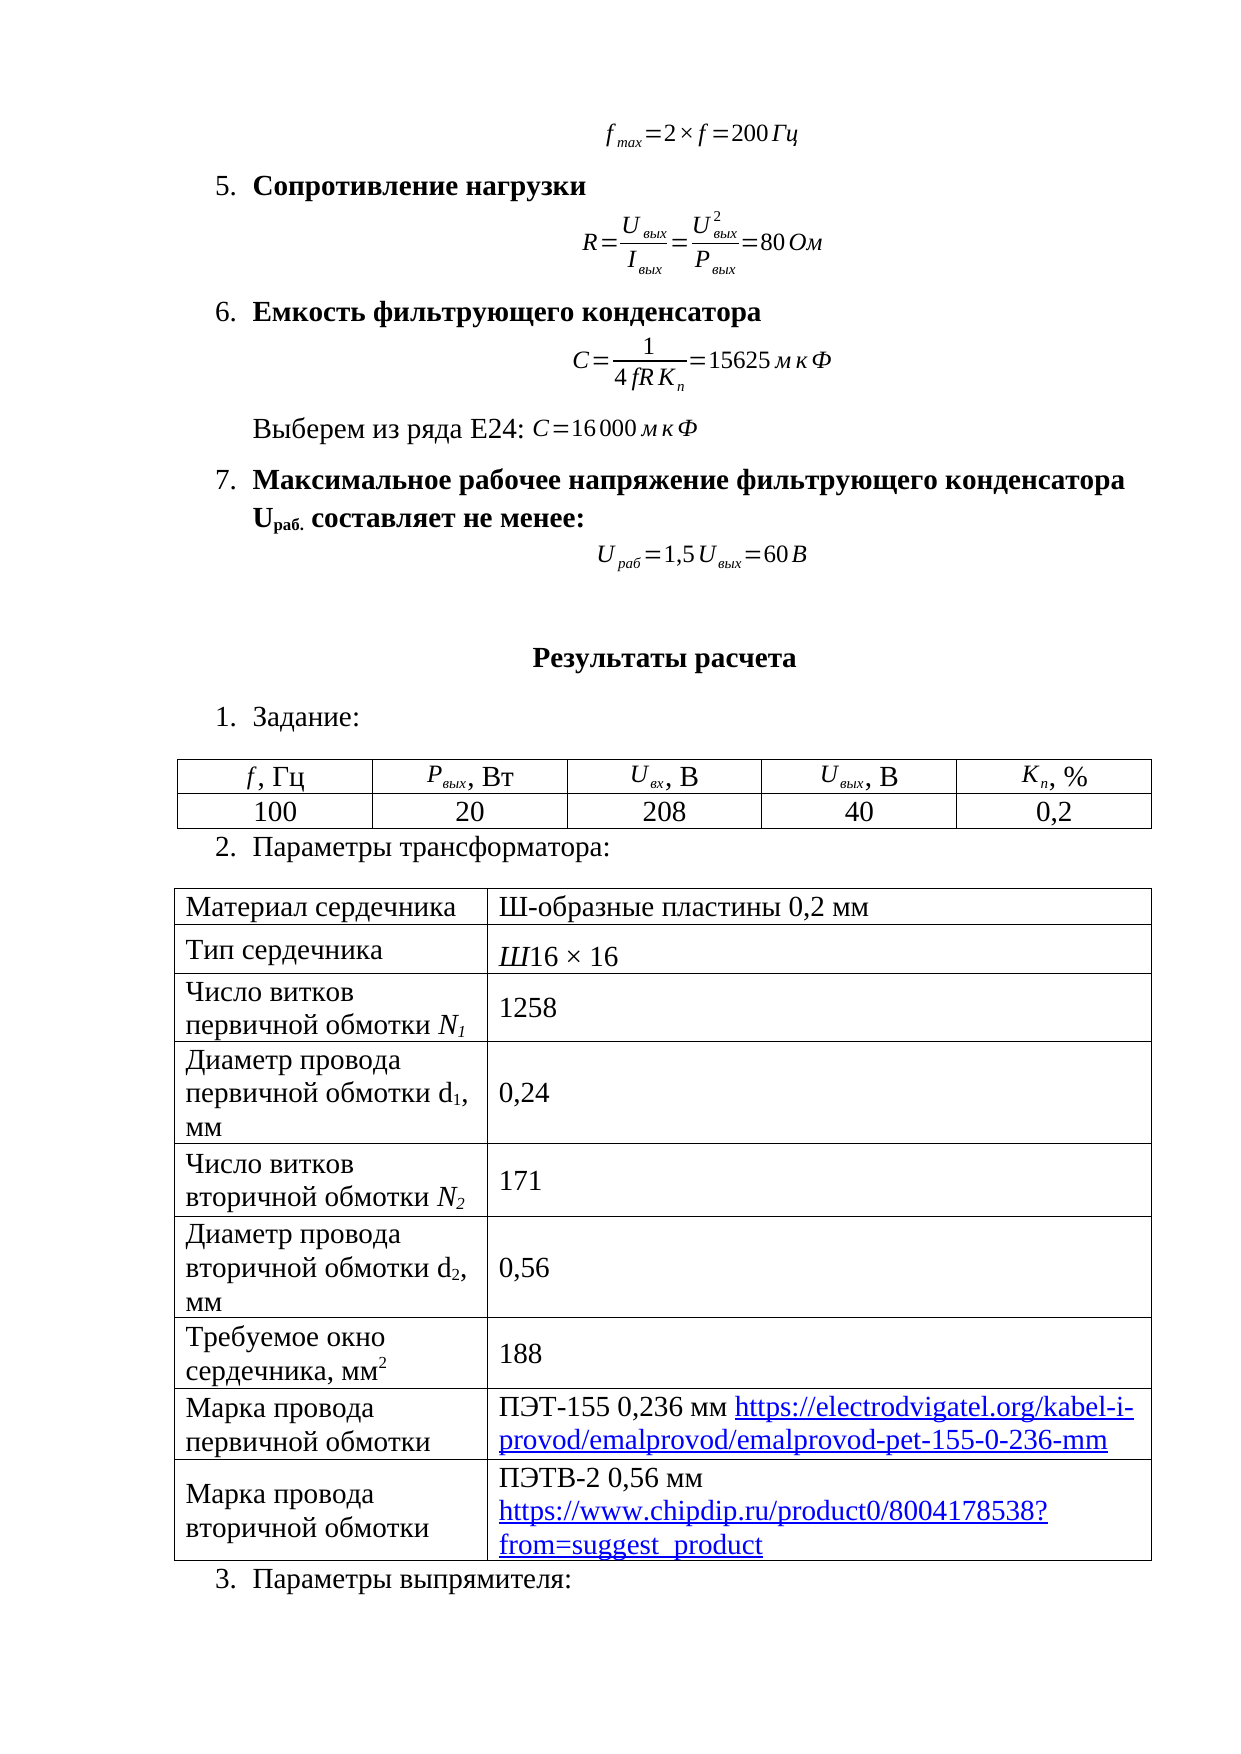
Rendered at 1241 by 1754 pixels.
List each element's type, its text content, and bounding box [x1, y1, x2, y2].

table_cell 20 [373, 794, 567, 828]
table_header , % [957, 760, 1151, 793]
table_header Ш-образные пластины 0,2 мм [488, 889, 1151, 924]
table_cell Диаметр провода вторичной обмотки d2, мм [175, 1217, 487, 1317]
table_header Материал сердечника [175, 889, 487, 924]
table_cell 1258 [488, 974, 1151, 1041]
list Задание: [215, 699, 1152, 733]
table_header , В [762, 760, 956, 793]
table_cell Число витков первичной обмотки N1 [175, 974, 487, 1041]
list Максимальное рабочее напряжение фильтрующего конденсатора Uраб. составляет не менее: [215, 462, 1152, 534]
table_cell 40 [762, 794, 956, 828]
table_cell 0,24 [488, 1042, 1151, 1142]
table_cell Диаметр провода первичной обмотки d1, мм [175, 1042, 487, 1142]
table_cell 0,2 [957, 794, 1151, 828]
table_cell Требуемое окно сердечника, мм2 [175, 1318, 487, 1388]
table_cell Марка провода вторичной обмотки [175, 1460, 487, 1560]
list Сопротивление нагрузки [215, 168, 1152, 202]
table_cell Тип сердечника [175, 925, 487, 973]
table_header , В [568, 760, 761, 793]
table_cell 188 [488, 1318, 1151, 1388]
list Параметры выпрямителя: [215, 1561, 1152, 1595]
table_header , Гц [178, 760, 372, 793]
table_header , Вт [373, 760, 567, 793]
table_cell 208 [568, 794, 761, 828]
list Емкость фильтрующего конденсатора [215, 294, 1152, 327]
table_cell Число витков вторичной обмотки N2 [175, 1144, 487, 1216]
table_cell 100 [178, 794, 372, 828]
table_cell 171 [488, 1144, 1151, 1216]
list Параметры трансформатора: [215, 829, 1152, 862]
table_cell Марка провода первичной обмотки [175, 1389, 487, 1459]
table_cell 0,56 [488, 1217, 1151, 1317]
text Результаты расчета [177, 640, 1152, 673]
table_cell ПЭТВ-2 0,56 мм https://www.chipdip.ru/product0/8004178538?from=suggest_product [488, 1460, 1151, 1560]
table_cell ПЭТ-155 0,236 мм https://electrodvigatel.org/kabel-i-provod/emalprovod/emalprovod-pet-155-0-236-mm [488, 1389, 1151, 1459]
table_cell Ш16 × 16 [488, 925, 1151, 973]
list Выберем из ряда Е24: [252, 412, 1152, 445]
